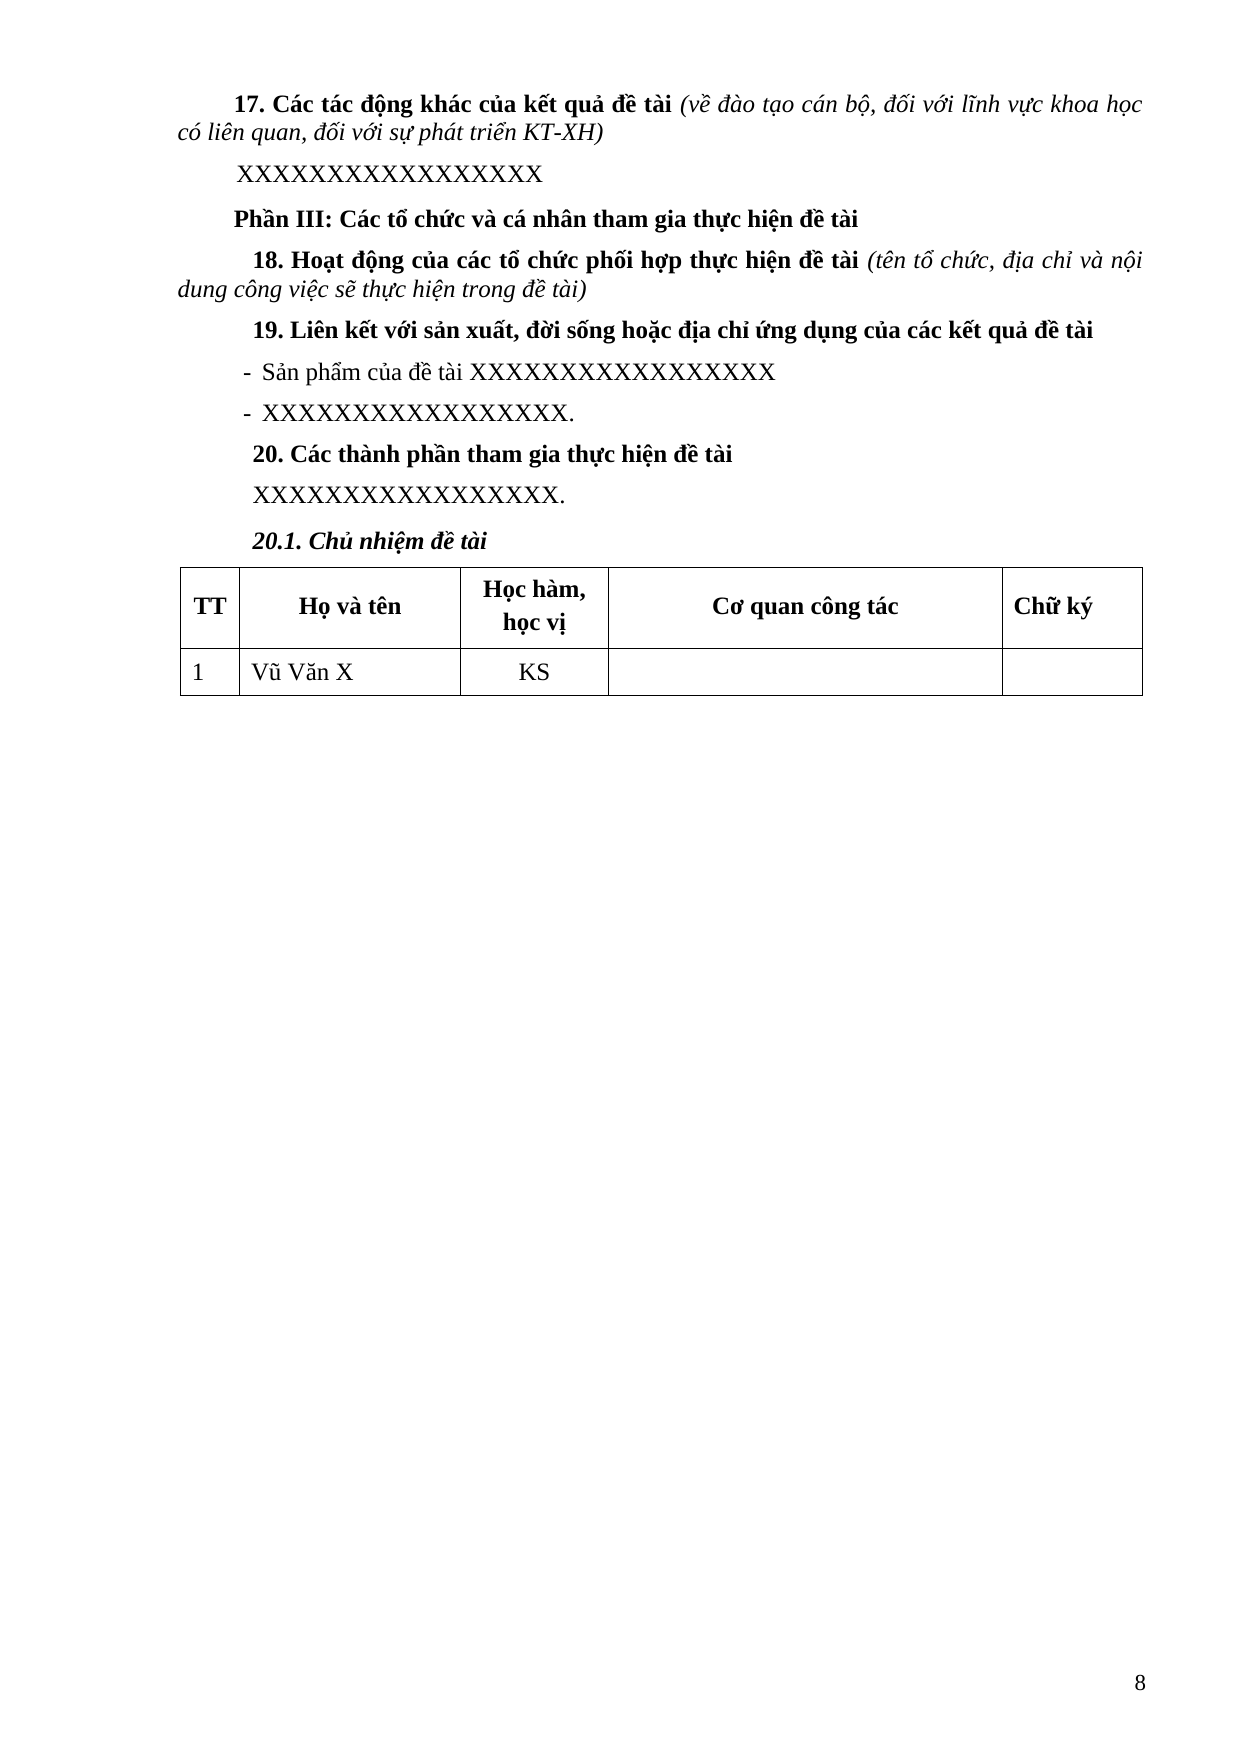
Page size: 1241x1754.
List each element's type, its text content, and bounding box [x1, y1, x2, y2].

text 19. Liên kết với sản xuất, đời sống hoặc địa chỉ ứng dụng của các kết quả đề tài [177, 315, 1146, 344]
table_header Chữ ký [1003, 568, 1142, 647]
table_cell [1003, 649, 1142, 695]
table_cell [609, 649, 1002, 695]
text 20. Các thành phần tham gia thực hiện đề tài [177, 439, 1146, 468]
text 18. Hoạt động của các tổ chức phối hợp thực hiện đề tài (tên tổ chức, địa chỉ và nội dung công việc sẽ thực hiện trong đề tài) [177, 245, 1146, 303]
table_cell Vũ Văn X [240, 649, 460, 695]
table_cell 1 [181, 649, 239, 695]
table_cell KS [461, 649, 608, 695]
table_header Học hàm, học vị [461, 568, 608, 647]
text 20.1. Chủ nhiệm đề tài [177, 526, 1146, 555]
text Phần III: Các tổ chức và cá nhân tham gia thực hiện đề tài [177, 204, 1146, 233]
table_header Họ và tên [240, 568, 460, 647]
text XXXXXXXXXXXXXXXXX [177, 159, 1146, 187]
table_header Cơ quan công tác [609, 568, 1002, 647]
text 17. Các tác động khác của kết quả đề tài (về đào tạo cán bộ, đối với lĩnh vực khoa học có liên quan, đối với sự phát triển KT-XH) [177, 89, 1146, 146]
text XXXXXXXXXXXXXXXXX. [177, 480, 1146, 509]
list XXXXXXXXXXXXXXXXX. [177, 398, 1146, 427]
list Sản phẩm của đề tài XXXXXXXXXXXXXXXXX [177, 357, 1146, 385]
table_header TT [181, 568, 239, 647]
